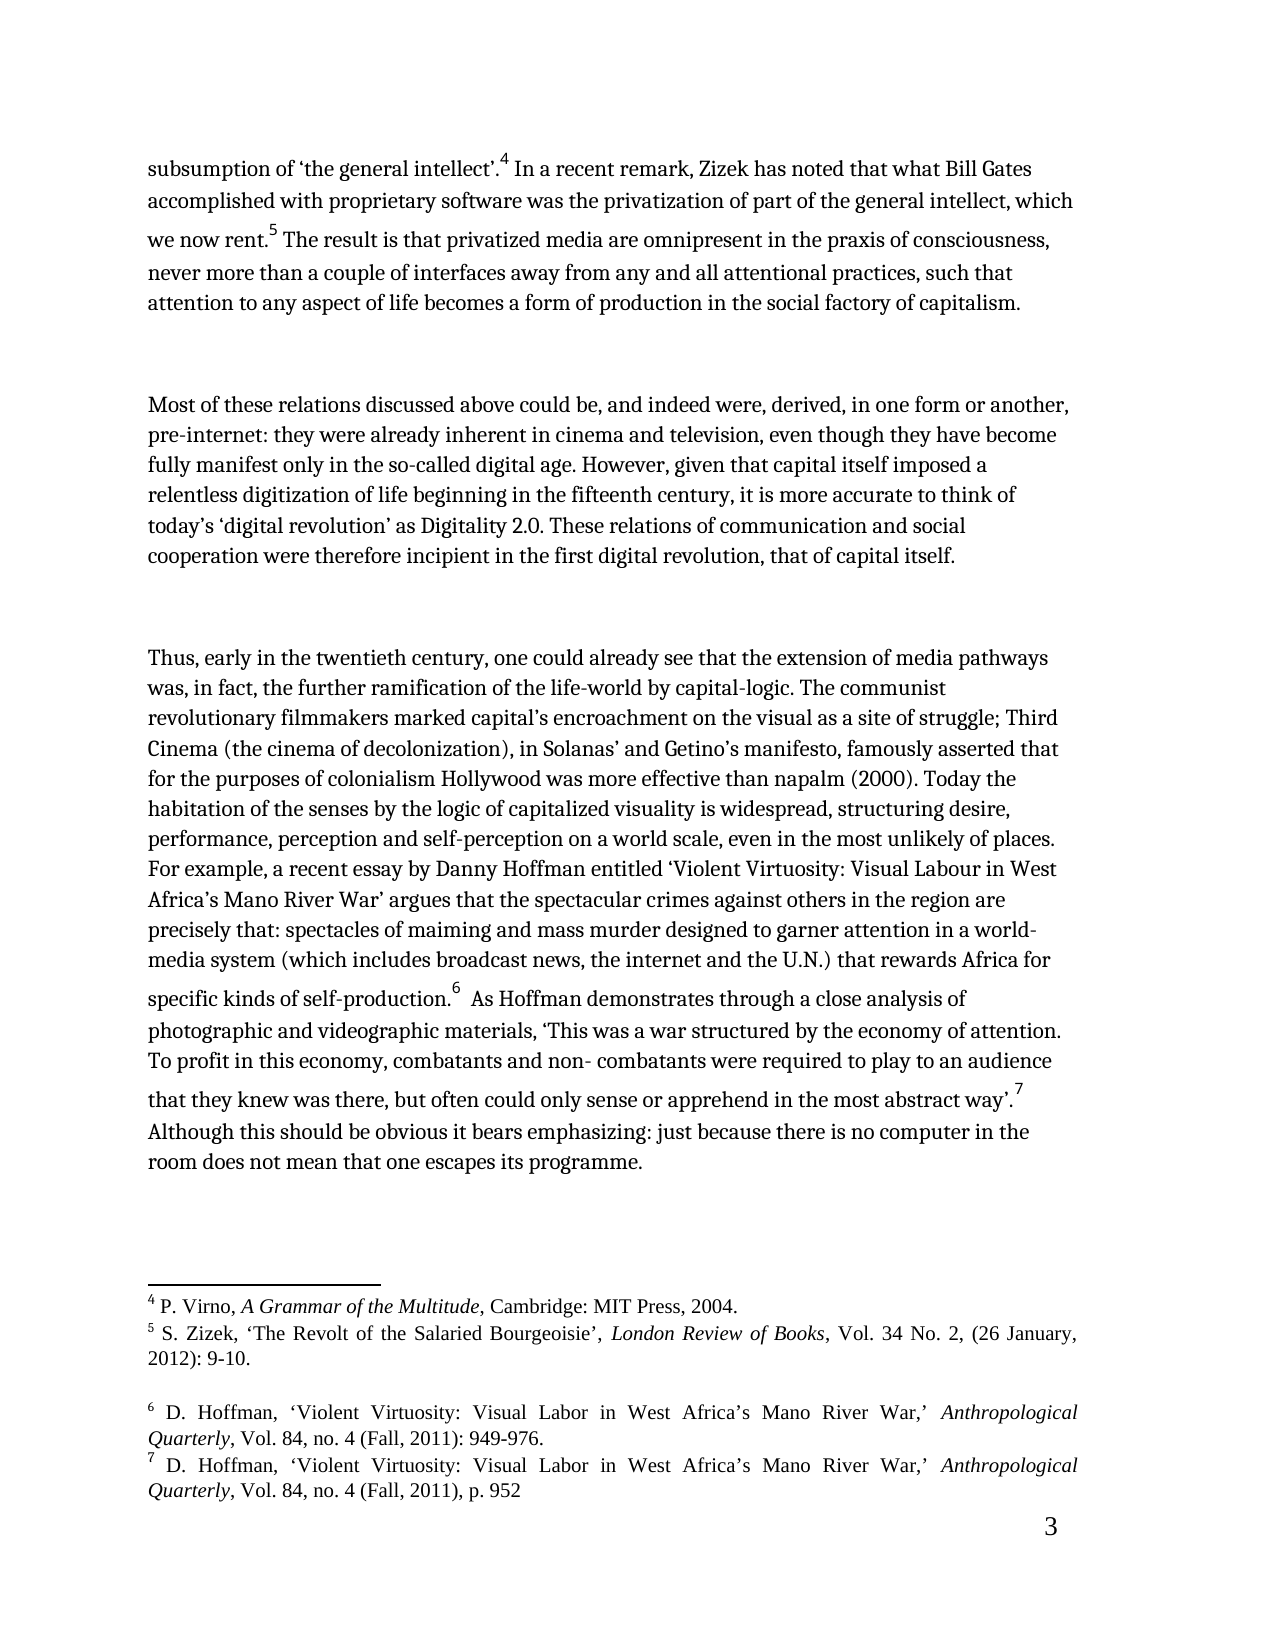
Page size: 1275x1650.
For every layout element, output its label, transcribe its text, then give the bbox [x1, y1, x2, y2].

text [148, 148, 1078, 316]
text Thus, early in the twentieth century, one could already see that the extension of media pathways was, in fact, the further ramification of the life-world by capital-logic. The communist revolutionary filmmakers marked capital’s encroachment on the visual as a site of struggle; Third Cinema (the cinema of decolonization), in Solanas’ and Getino’s manifesto, famously asserted that for the purposes of colonialism Hollywood was more effective than napalm (2000). Today the habitation of the senses by the logic of capitalized visuality is widespread, structuring desire, performance, perception and self-perception on a world scale, even in the most unlikely of places. For example, a recent essay by Danny Hoffman entitled ‘Violent Virtuosity: Visual Labour in West Africa’s Mano River War’ argues that the spectacular crimes against others in the region are precisely that: spectacles of maiming and mass murder designed to garner attention in a world-media system (which includes broadcast news, the internet and the U.N.) that rewards Africa for specific kinds of self-production. As Hoffman demonstrates through a close analysis of photographic and videographic materials, ‘This was a war structured by the economy of attention. To profit in this economy, combatants and non- combatants were required to play to an audience that they knew was there, but often could only sense or apprehend in the most abstract way’. Although this should be obvious it bears emphasizing: just because there is no computer in the room does not mean that one escapes its programme. [148, 645, 1078, 1175]
text Most of these relations discussed above could be, and indeed were, derived, in one form or another, pre-internet: they were already inherent in cinema and television, even though they have become fully manifest only in the so-called digital age. However, given that capital itself imposed a relentless digitization of life beginning in the fifteenth century, it is more accurate to think of today’s ‘digital revolution’ as Digitality 2.0. These relations of communication and social cooperation were therefore incipient in the first digital revolution, that of capital itself. [148, 392, 1078, 569]
